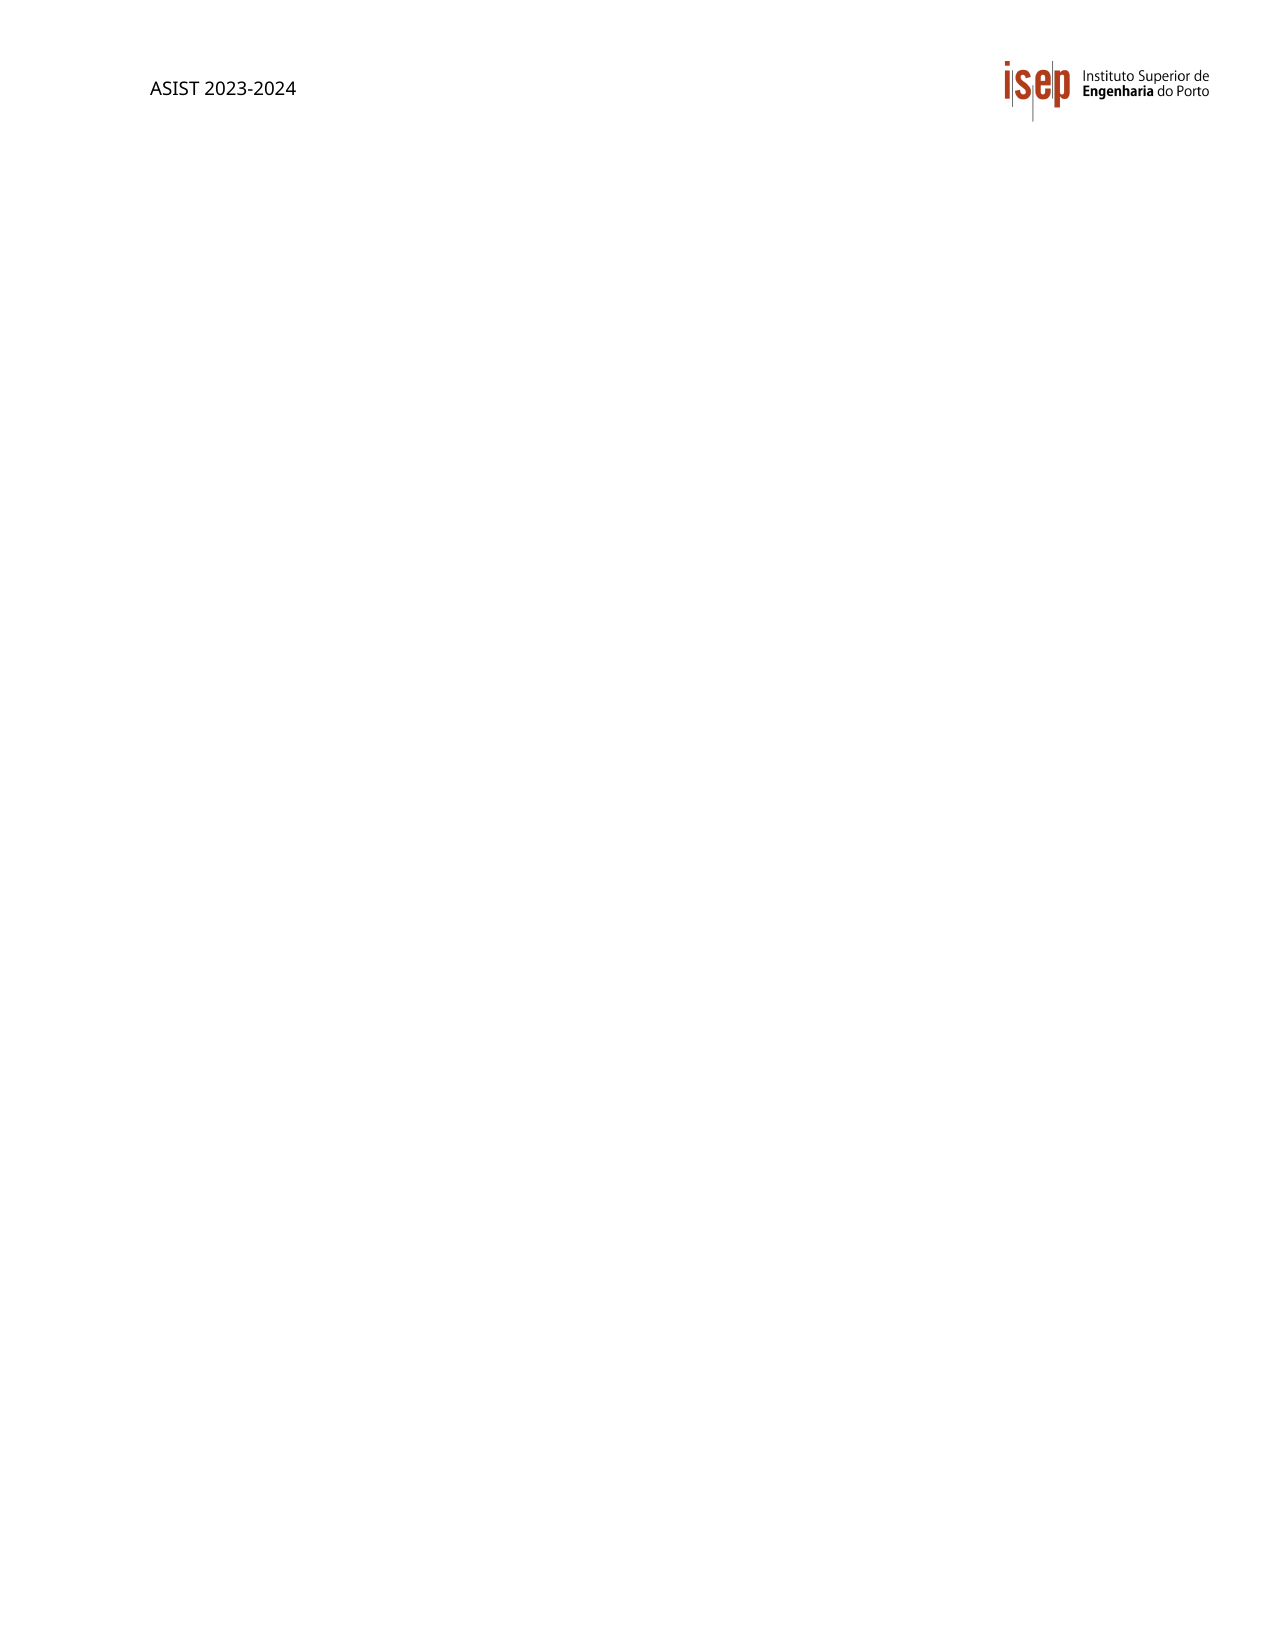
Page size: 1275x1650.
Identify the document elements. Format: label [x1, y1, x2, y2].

picture [1004, 61, 1209, 122]
